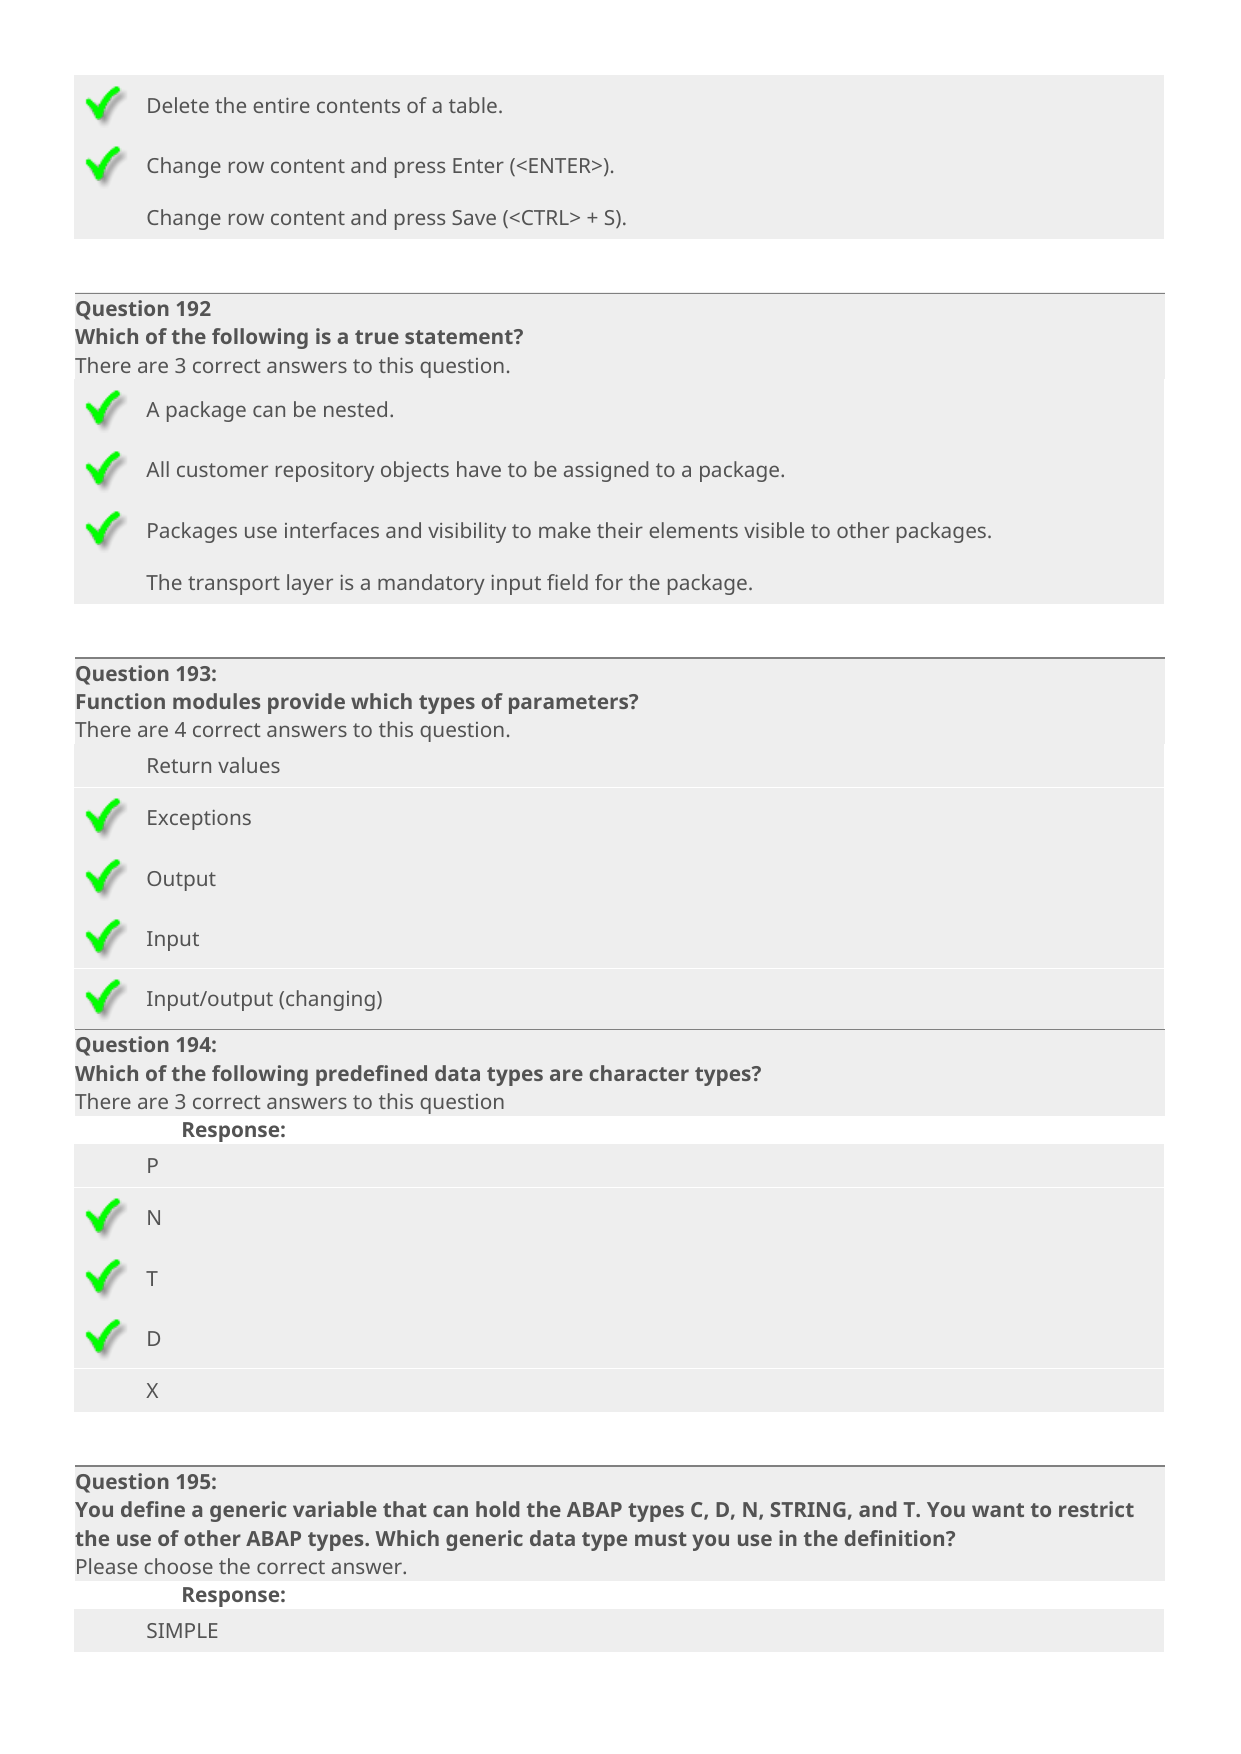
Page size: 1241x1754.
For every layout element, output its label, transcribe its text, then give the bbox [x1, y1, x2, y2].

picture [81, 855, 128, 901]
picture [81, 386, 128, 433]
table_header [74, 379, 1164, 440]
text Function modules provide which types of parameters? There are 4 correct answers to this question. [75, 687, 1165, 744]
picture [81, 142, 128, 189]
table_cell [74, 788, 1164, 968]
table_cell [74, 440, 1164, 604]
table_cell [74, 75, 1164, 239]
text Question 193: [75, 659, 1165, 687]
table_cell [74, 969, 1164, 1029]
text Which of the following is a true statement? There are 3 correct answers to this question. [75, 322, 1165, 379]
picture [81, 1255, 128, 1301]
text Question 192 [75, 294, 1165, 322]
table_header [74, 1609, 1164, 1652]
picture [81, 447, 128, 493]
picture [81, 1195, 128, 1241]
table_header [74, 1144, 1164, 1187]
picture [81, 915, 128, 961]
picture [81, 507, 128, 553]
text Question 195: [75, 1467, 1165, 1495]
text Question 194: [75, 1030, 1165, 1059]
text Which of the following predefined data types are character types? [75, 1059, 1165, 1087]
text There are 3 correct answers to this question [75, 1087, 1165, 1116]
picture [81, 1315, 128, 1361]
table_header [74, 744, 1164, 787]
text Response: [181, 1116, 1165, 1144]
picture [81, 795, 128, 841]
picture [81, 976, 128, 1022]
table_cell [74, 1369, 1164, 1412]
text Response: [181, 1581, 1165, 1609]
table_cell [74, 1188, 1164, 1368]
picture [81, 82, 128, 128]
text You define a generic variable that can hold the ABAP types C, D, N, STRING, and T. You want to restrict the use of other ABAP types. Which generic data type must you use in the definition? Please choose the correct answer. [75, 1495, 1165, 1581]
